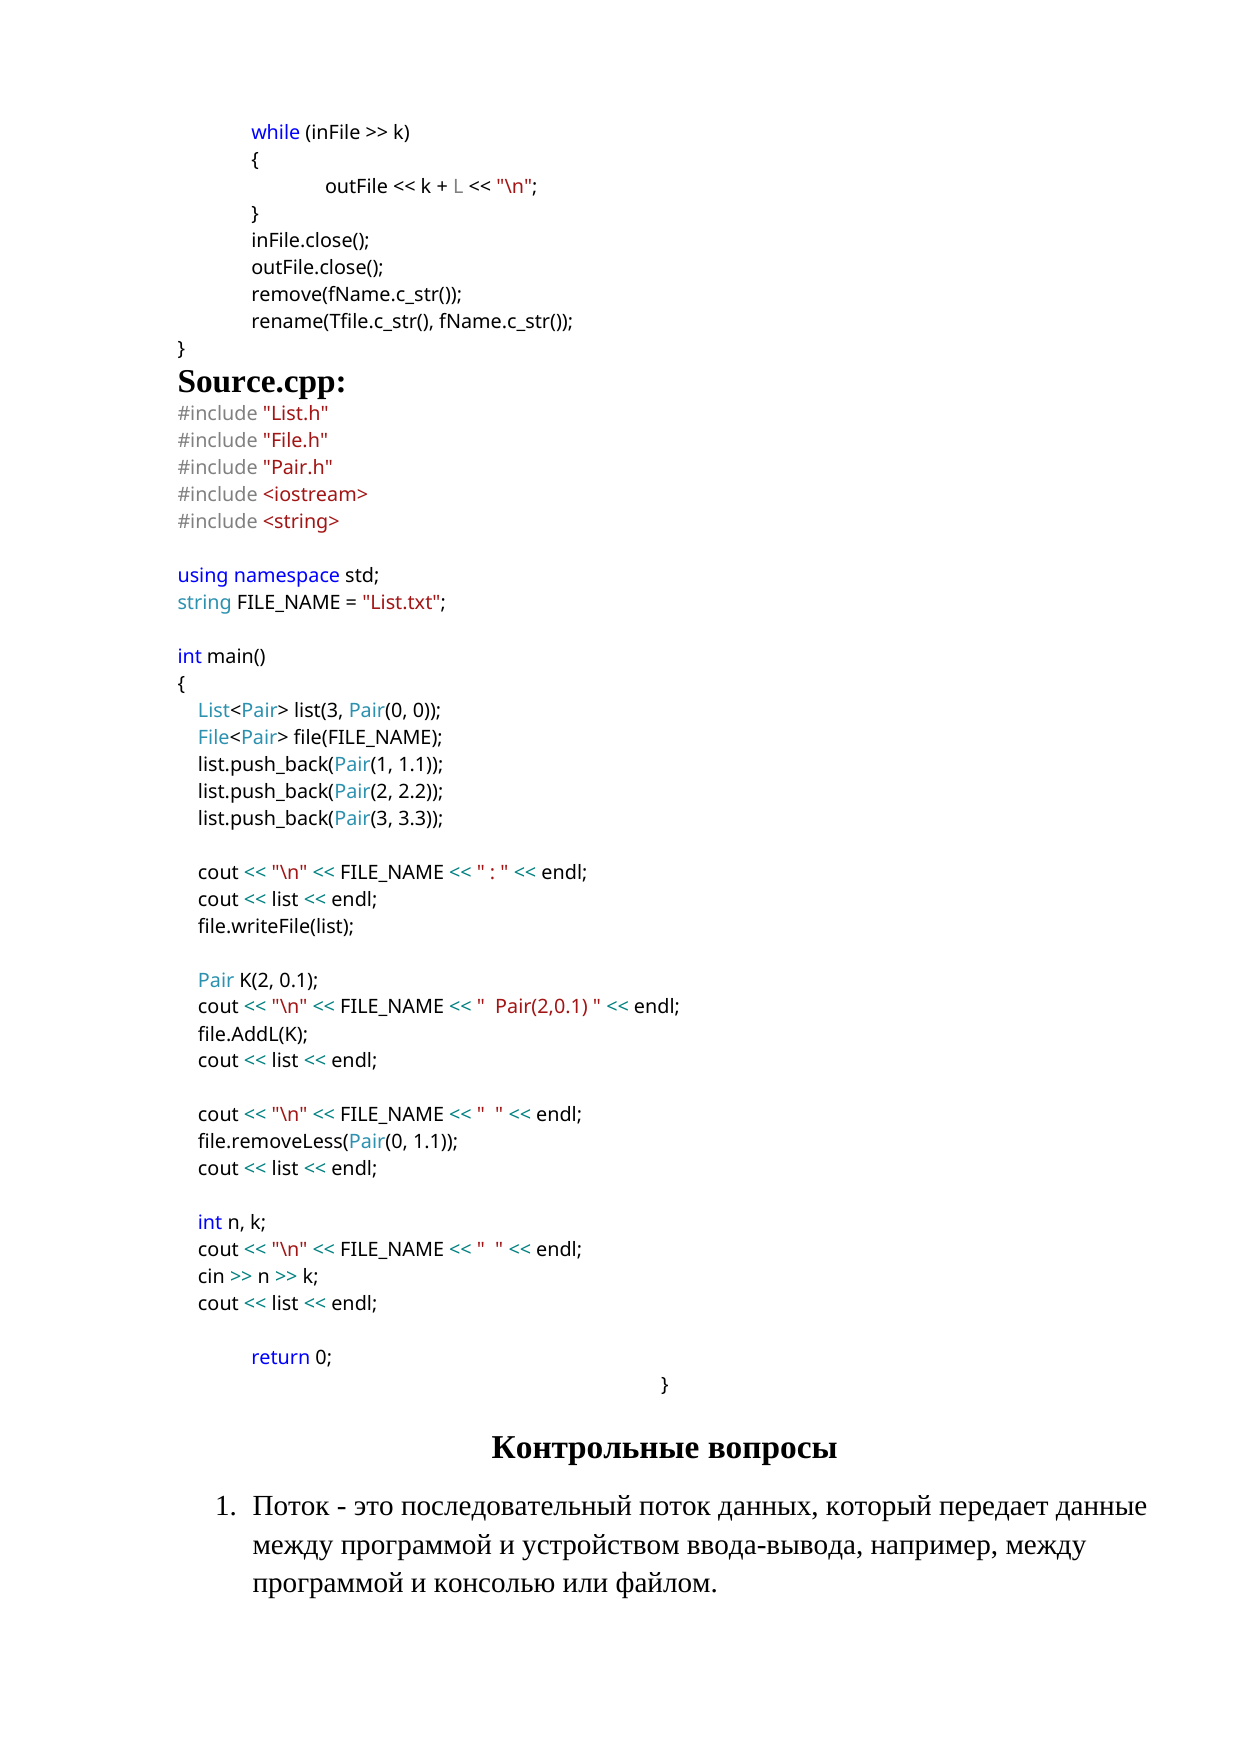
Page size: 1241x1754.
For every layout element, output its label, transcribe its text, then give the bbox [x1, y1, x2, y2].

text string FILE_NAME = "List.txt"; [177, 588, 1152, 615]
list Поток - это последовательный поток данных, который передает данные между программой и устройством ввода-вывода, например, между программой и консолью или файлом. [215, 1488, 1152, 1599]
text cout << "\n" << FILE_NAME << " " << endl; [177, 1101, 1152, 1128]
text List<Pair> list(3, Pair(0, 0)); [177, 696, 1152, 723]
text return 0; [177, 1343, 1152, 1371]
text Контрольные вопросы [177, 1428, 1152, 1466]
text remove(fName.c_str()); [177, 280, 1152, 307]
text File<Pair> file(FILE_NAME); [177, 723, 1152, 750]
text cin >> n >> k; [177, 1263, 1152, 1289]
text { [177, 145, 1152, 172]
text { [177, 669, 1152, 696]
text cout << list << endl; [177, 1289, 1152, 1317]
text outFile.close(); [177, 253, 1152, 280]
text cout << "\n" << FILE_NAME << " " << endl; [177, 1236, 1152, 1263]
text rename(Tfile.c_str(), fName.c_str()); [177, 307, 1152, 334]
text list.push_back(Pair(1, 1.1)); [177, 750, 1152, 777]
text } [177, 199, 1152, 226]
text } [177, 334, 1152, 361]
text cout << list << endl; [177, 885, 1152, 912]
text #include "List.h" [177, 399, 1152, 426]
text cout << "\n" << FILE_NAME << " Pair(2,0.1) " << endl; [177, 993, 1152, 1020]
text outFile << k + L << "\n"; [177, 172, 1152, 199]
text list.push_back(Pair(2, 2.2)); [177, 777, 1152, 804]
text file.writeFile(list); [177, 912, 1152, 939]
text #include <iostream> [177, 480, 1152, 507]
text Pair K(2, 0.1); [177, 966, 1152, 993]
text file.removeLess(Pair(0, 1.1)); [177, 1128, 1152, 1155]
text list.push_back(Pair(3, 3.3)); [177, 804, 1152, 831]
text file.AddL(K); [177, 1020, 1152, 1047]
text cout << list << endl; [177, 1155, 1152, 1182]
text inFile.close(); [177, 226, 1152, 253]
text #include "Pair.h" [177, 453, 1152, 480]
text int main() [177, 642, 1152, 669]
text cout << "\n" << FILE_NAME << " : " << endl; [177, 858, 1152, 885]
text while (inFile >> k) [177, 118, 1152, 145]
text cout << list << endl; [177, 1047, 1152, 1074]
text Source.cpp: [177, 361, 1152, 399]
list } [177, 1371, 1152, 1397]
text using namespace std; [177, 561, 1152, 588]
text #include "File.h" [177, 426, 1152, 453]
text #include <string> [177, 507, 1152, 534]
text int n, k; [177, 1209, 1152, 1236]
